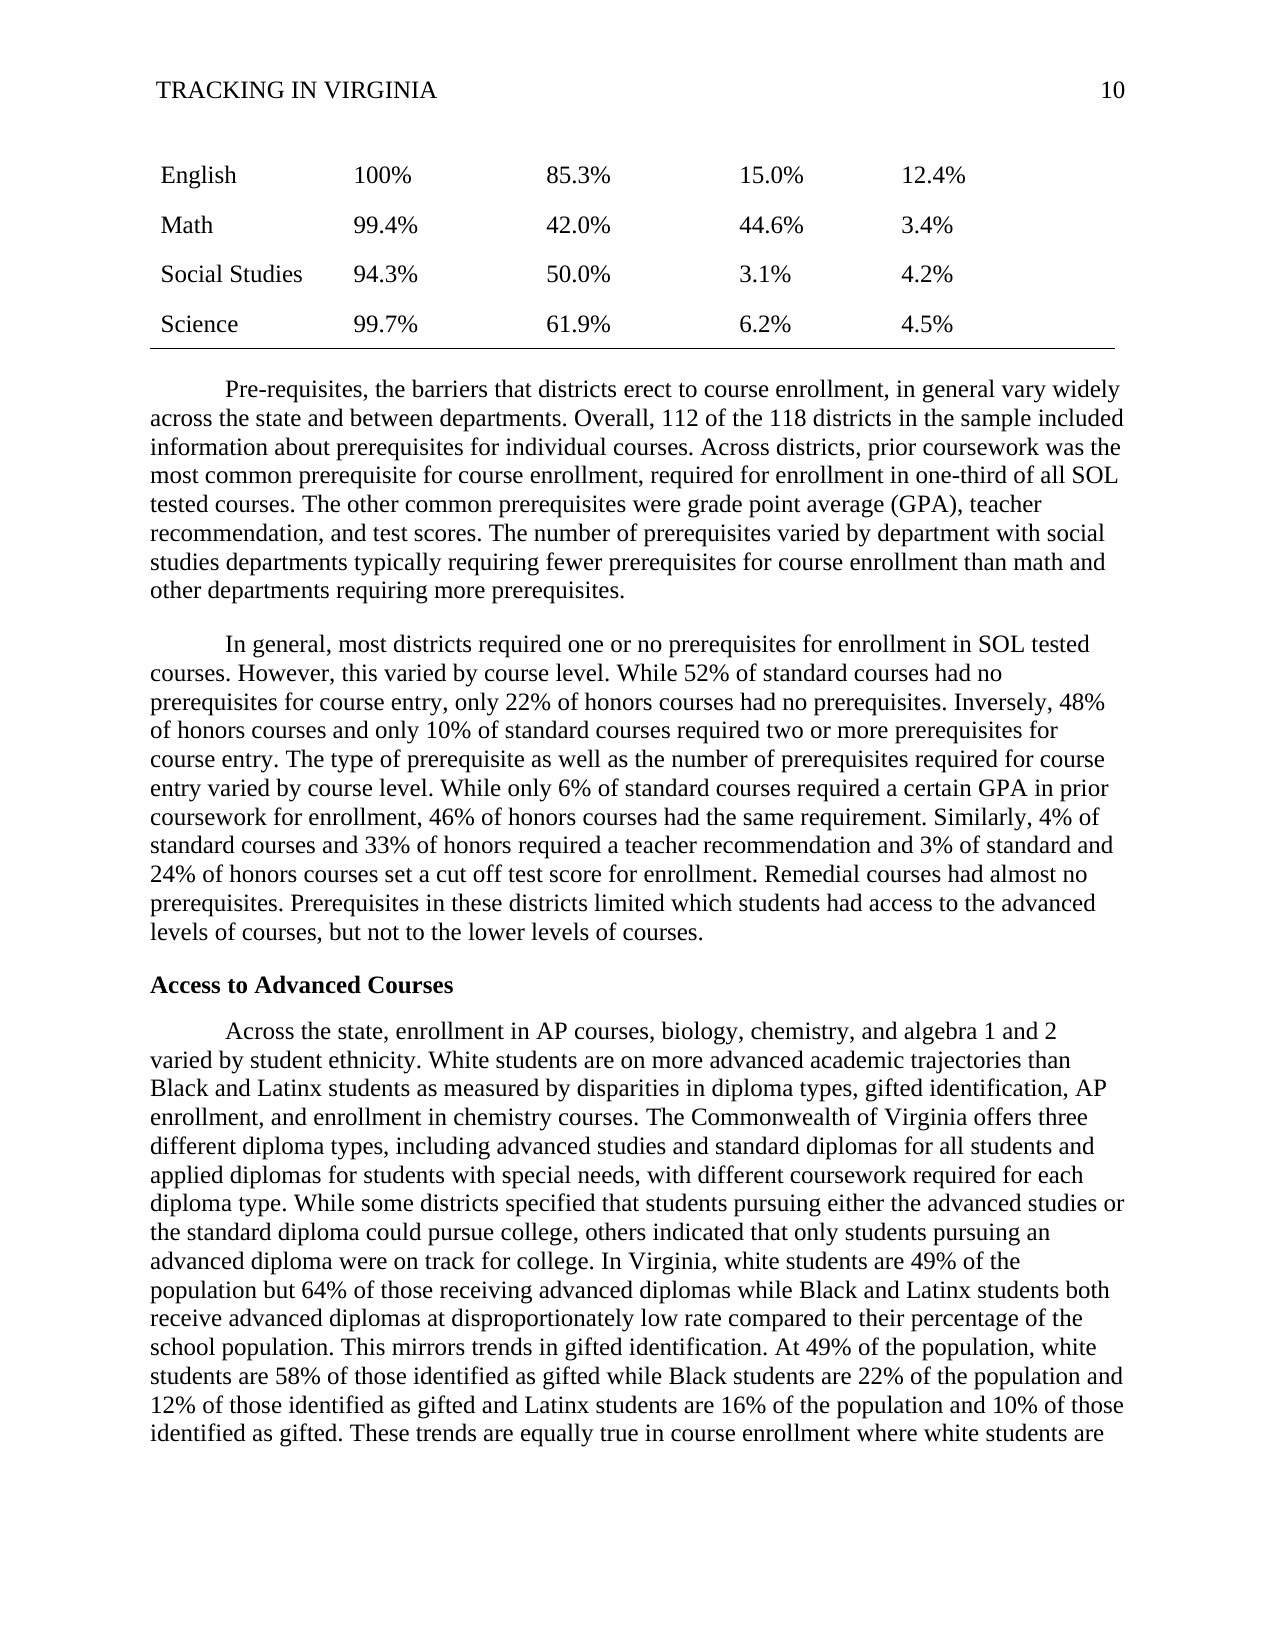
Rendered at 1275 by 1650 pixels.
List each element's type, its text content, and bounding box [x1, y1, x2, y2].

table_cell 3.4% [891, 200, 1114, 249]
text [150, 1016, 1125, 1447]
table_cell 4.2% [891, 249, 1114, 299]
table_cell 44.6% [729, 200, 891, 249]
table_cell 3.1% [729, 249, 891, 299]
table_cell 6.2% [729, 299, 891, 348]
table_cell English [150, 150, 343, 199]
table_cell 61.9% [536, 299, 729, 348]
table_cell 94.3% [343, 249, 536, 299]
table_cell 99.4% [343, 200, 536, 249]
table_cell Science [150, 299, 343, 348]
text Pre-requisites, the barriers that districts erect to course enrollment, in general vary widely across the state and between departments. Overall, 112 of the 118 districts in the sample included information about prerequisites for individual courses. Across districts, prior coursework was the most common prerequisite for course enrollment, required for enrollment in one-third of all SOL tested courses. The other common prerequisites were grade point average (GPA), teacher recommendation, and test scores. The number of prerequisites varied by department with social studies departments typically requiring fewer prerequisites for course enrollment than math and other departments requiring more prerequisites. [150, 374, 1125, 604]
table_cell 99.7% [343, 299, 536, 348]
text In general, most districts required one or no prerequisites for enrollment in SOL tested courses. However, this varied by course level. While 52% of standard courses had no prerequisites for course entry, only 22% of honors courses had no prerequisites. Inversely, 48% of honors courses and only 10% of standard courses required two or more prerequisites for course entry. The type of prerequisite as well as the number of prerequisites required for course entry varied by course level. While only 6% of standard courses required a certain GPA in prior coursework for enrollment, 46% of honors courses had the same requirement. Similarly, 4% of standard courses and 33% of honors required a teacher recommendation and 3% of standard and 24% of honors courses set a cut off test score for enrollment. Remedial courses had almost no prerequisites. Prerequisites in these districts limited which students had access to the advanced levels of courses, but not to the lower levels of courses. [150, 629, 1125, 946]
table_cell 85.3% [536, 150, 729, 199]
table_cell 100% [343, 150, 536, 199]
table_cell Math [150, 200, 343, 249]
table_cell 12.4% [891, 150, 1114, 199]
text Access to Advanced Courses [150, 971, 1125, 999]
table_cell 42.0% [536, 200, 729, 249]
table_cell Social Studies [150, 249, 343, 299]
table_cell 4.5% [891, 299, 1114, 348]
table_cell 15.0% [729, 150, 891, 199]
table_cell 50.0% [536, 249, 729, 299]
